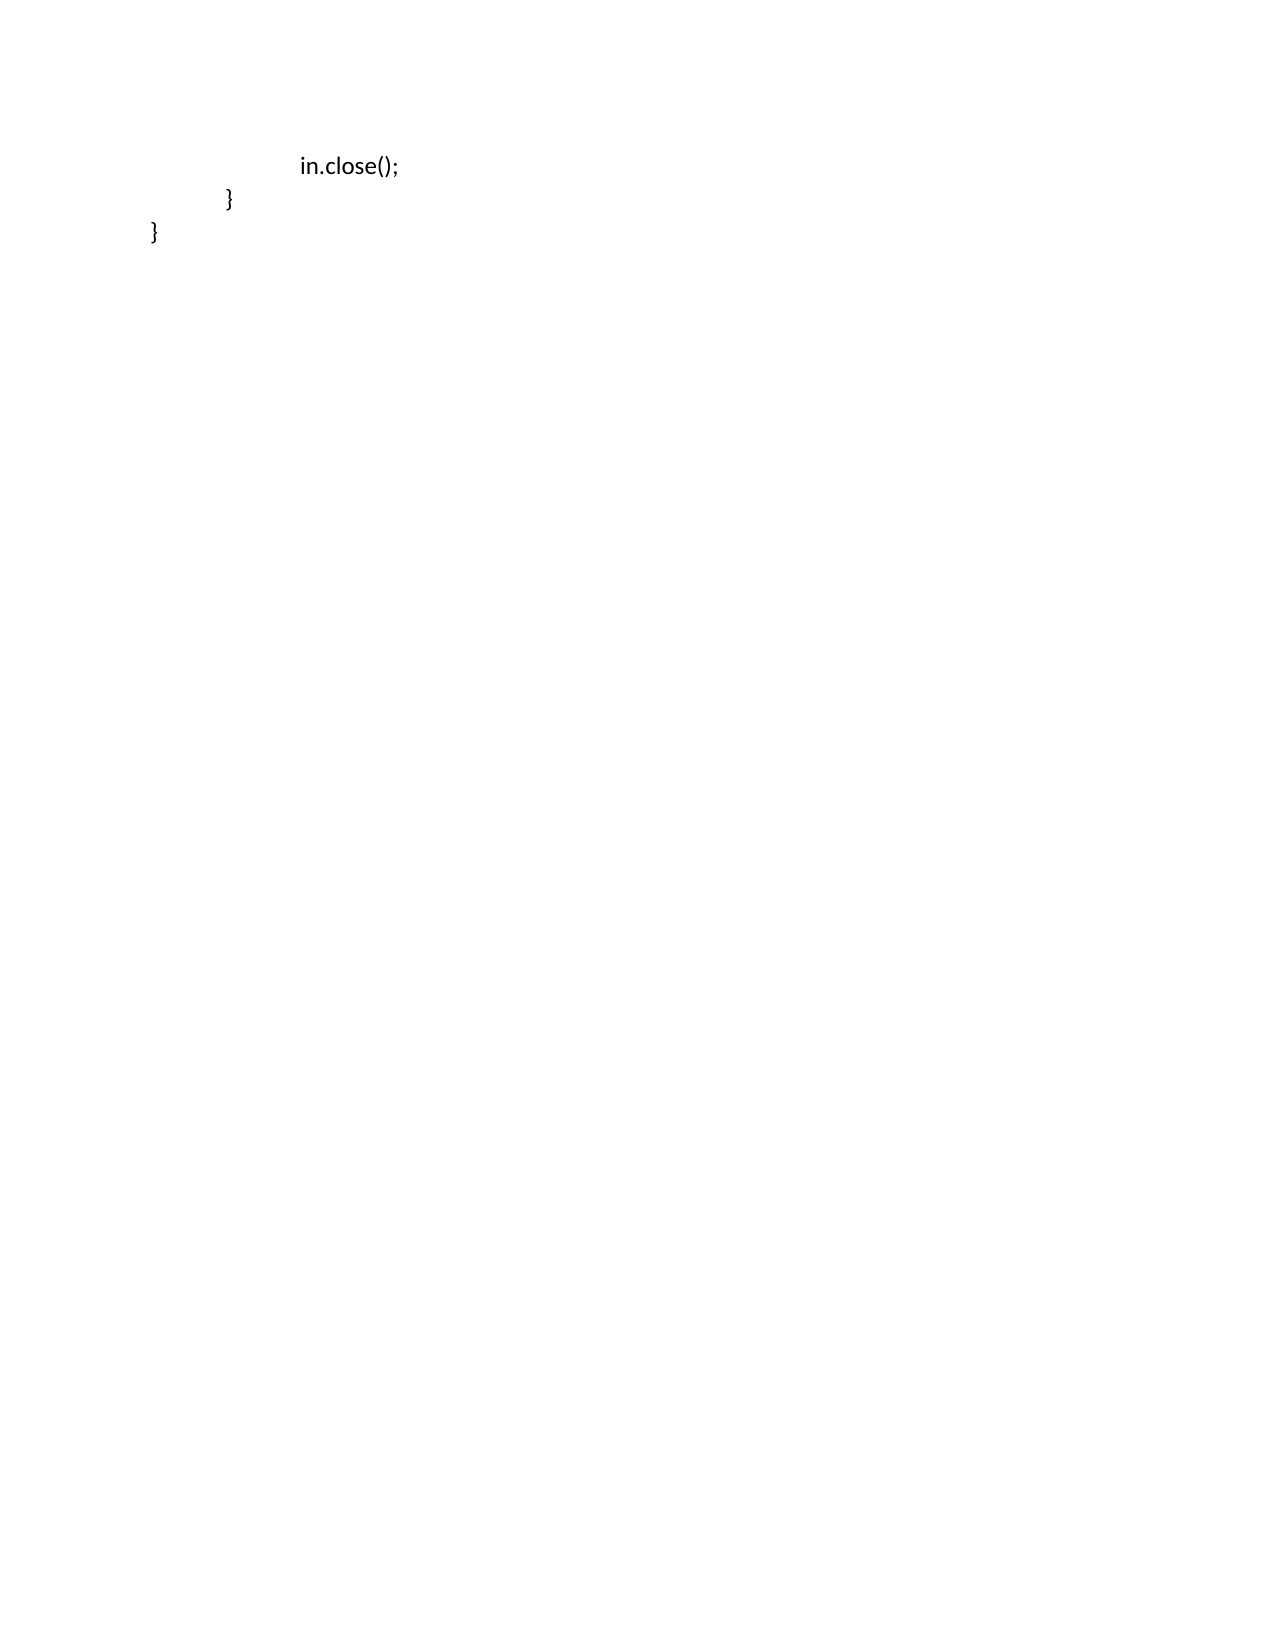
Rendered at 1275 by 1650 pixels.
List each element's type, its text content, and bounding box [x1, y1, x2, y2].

text } [150, 183, 1200, 213]
text in.close(); [150, 150, 1200, 181]
text } [150, 216, 1200, 246]
